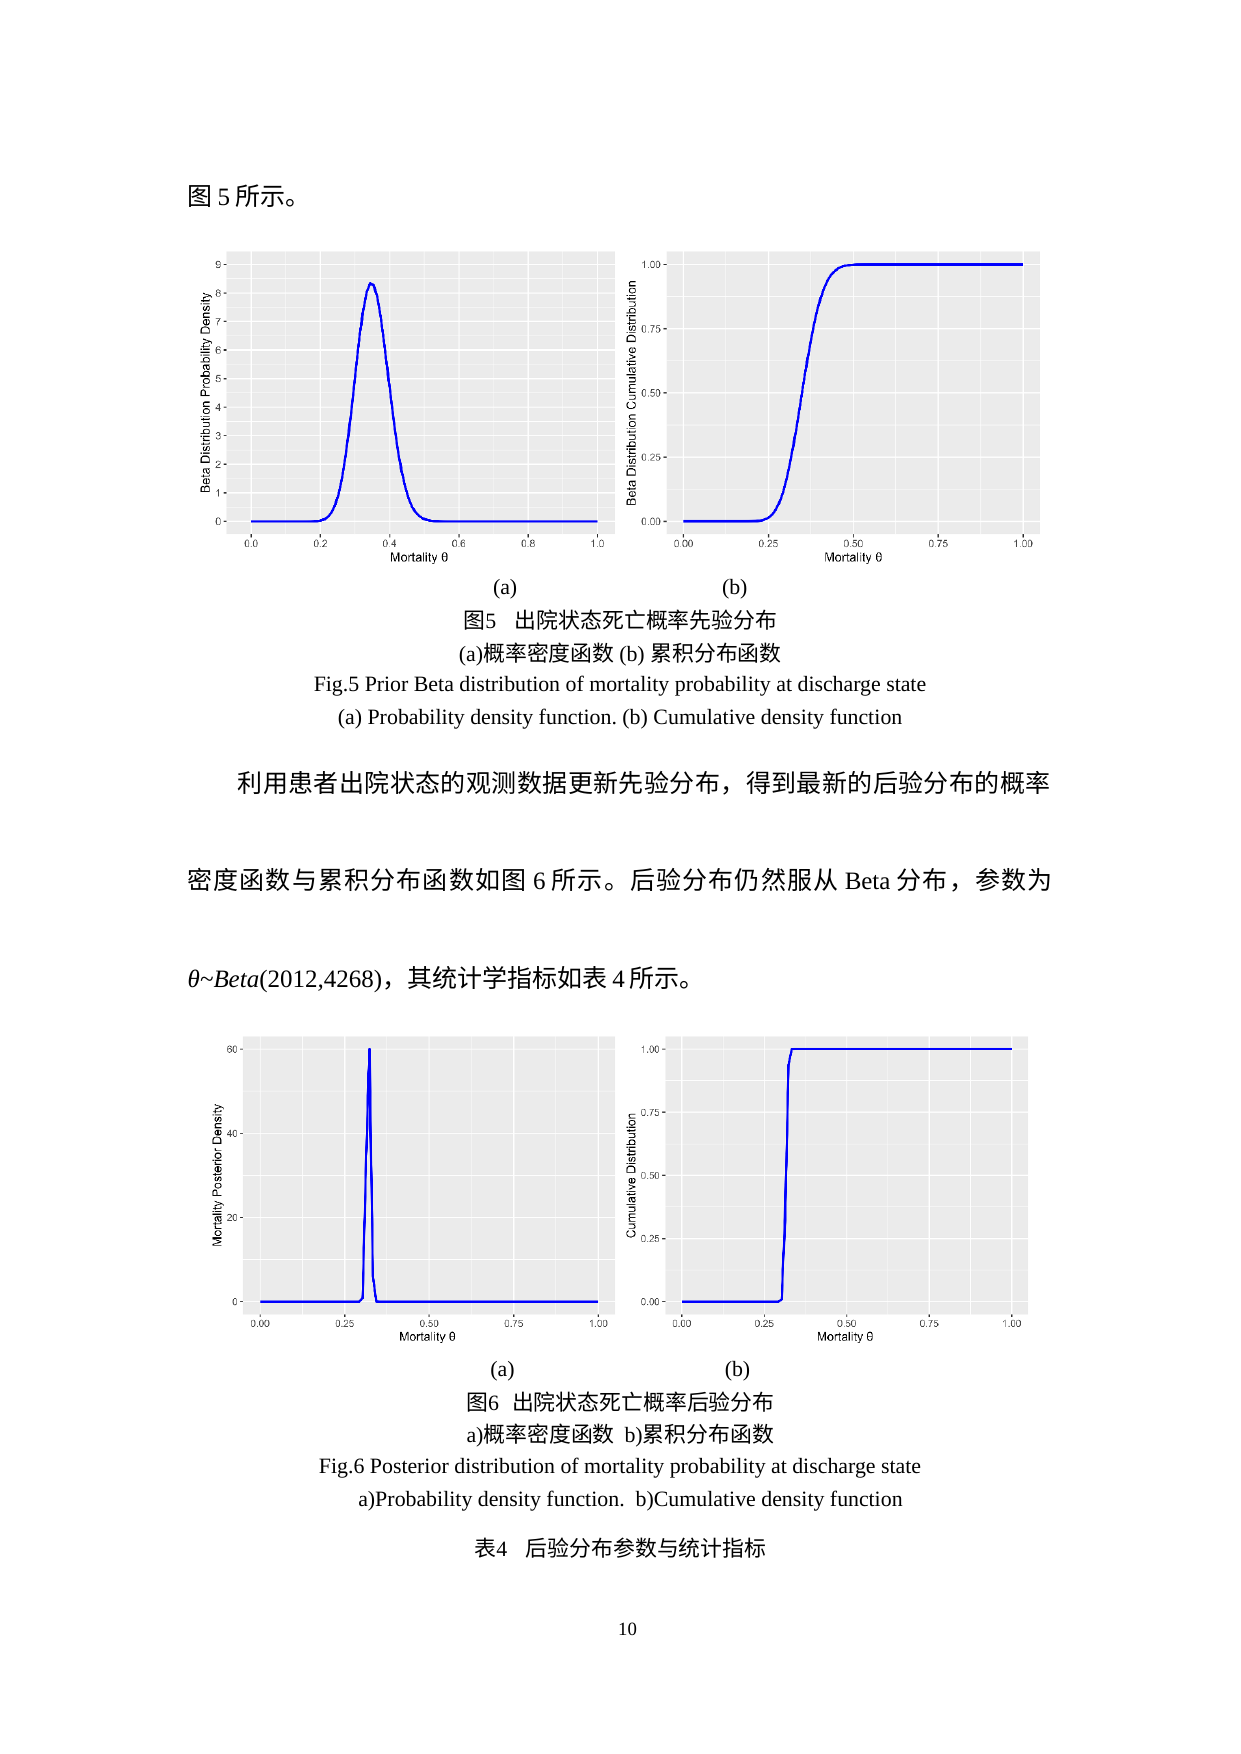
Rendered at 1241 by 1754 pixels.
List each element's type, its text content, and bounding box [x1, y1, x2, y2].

text a)Probability density function. b)Cumulative density function [187, 1482, 1053, 1514]
text (a)概率密度函数 (b) 累积分布函数 [187, 635, 1053, 668]
text 利用患者出院状态的观测数据更新先验分布，得到最新的后验分布的概率密度函数与累积分布函数如图6所示。后验分布仍然服从Beta分布，参数为θ~Beta(2012,4268)，其统计学指标如表4所示。 [187, 749, 1053, 1009]
list (b) [187, 570, 1053, 603]
text Fig.6 Posterior distribution of mortality probability at discharge state [187, 1449, 1053, 1482]
list 出院状态死亡概率后验分布 [187, 1384, 1053, 1417]
picture [206, 1030, 1034, 1349]
text a)概率密度函数 b)累积分布函数 [187, 1417, 1053, 1449]
text (a) Probability density function. (b) Cumulative density function [187, 700, 1053, 733]
list 后验分布参数与统计指标 [187, 1531, 1053, 1563]
list (b) [187, 1352, 1053, 1384]
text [187, 162, 1053, 227]
list 出院状态死亡概率先验分布 [187, 603, 1053, 635]
picture [194, 245, 1046, 570]
text Fig.5 Prior Beta distribution of mortality probability at discharge state [187, 668, 1053, 700]
